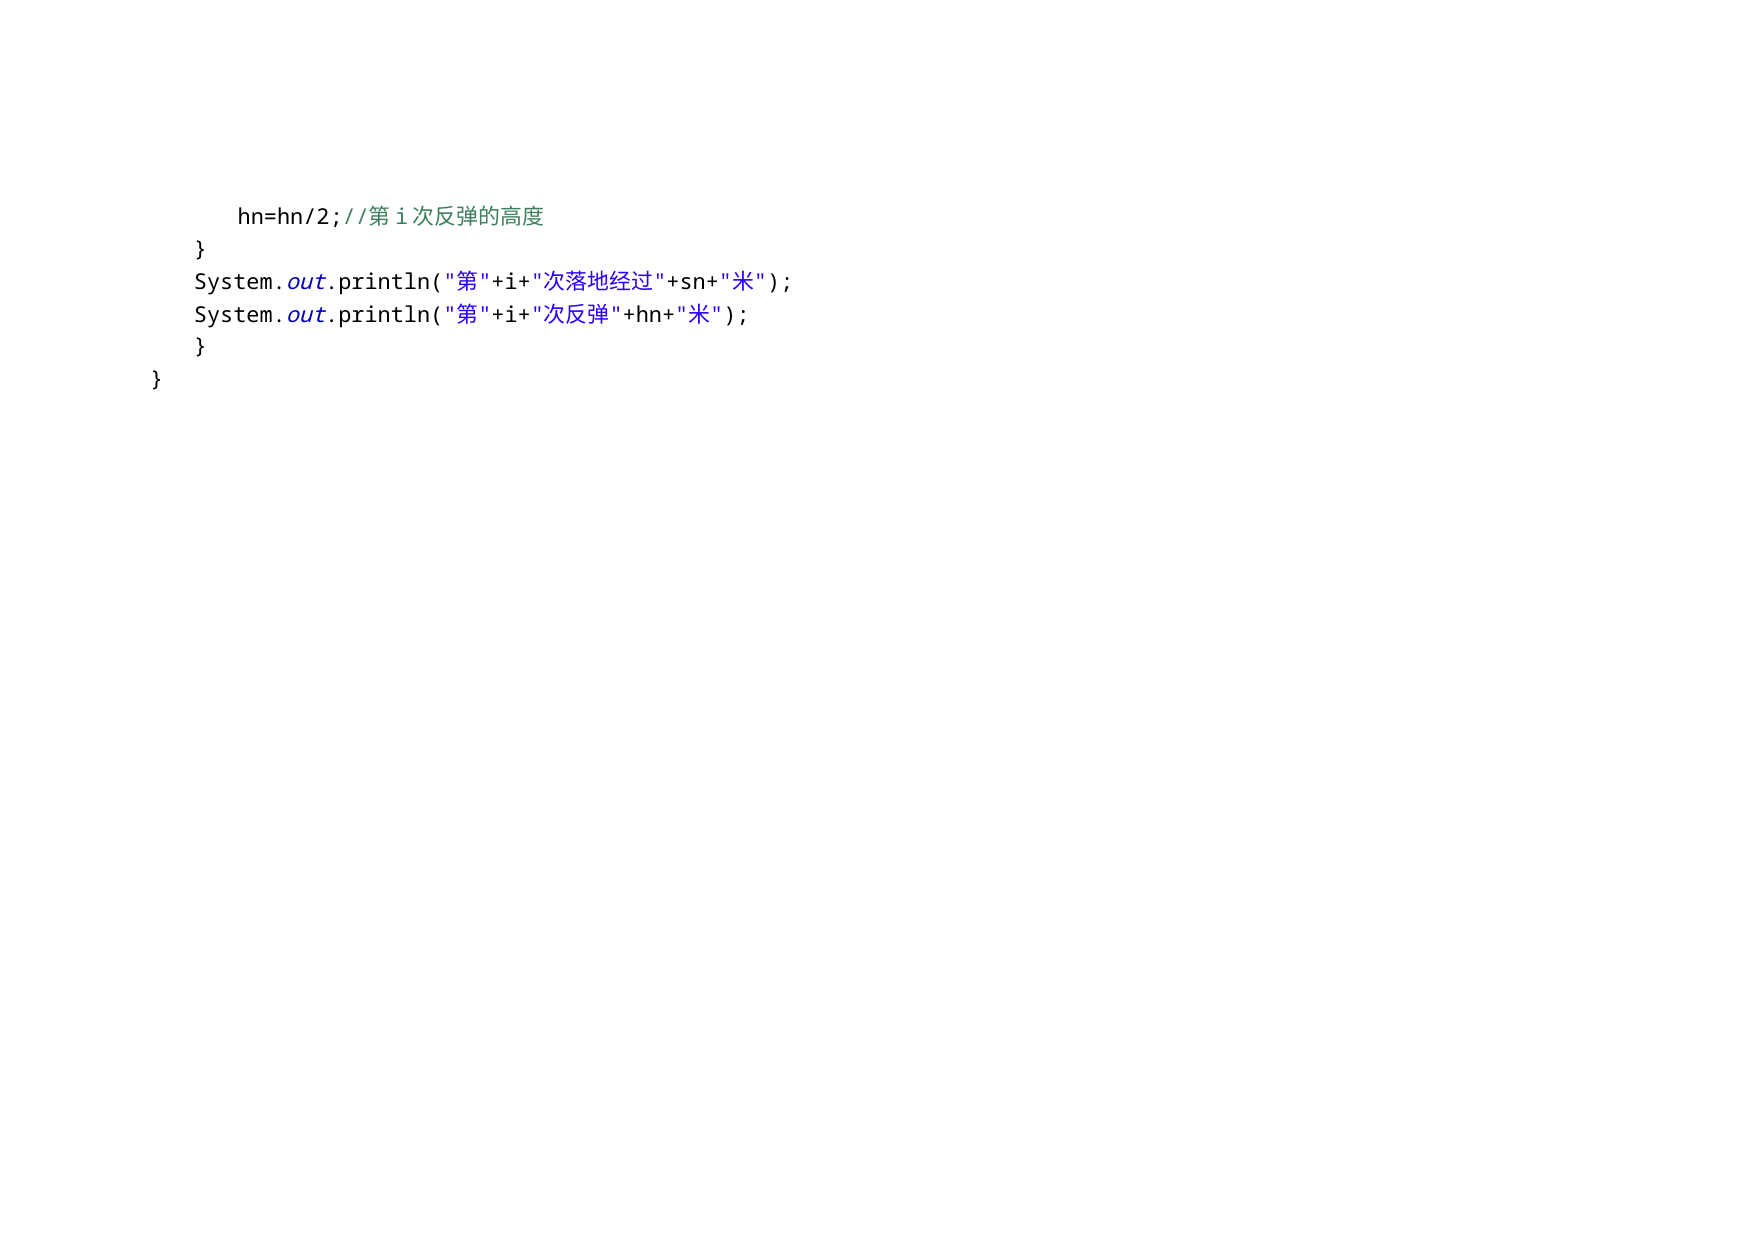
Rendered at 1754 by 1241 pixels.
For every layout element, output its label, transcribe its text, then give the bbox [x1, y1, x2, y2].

text System.out.println("第"+i+"次反弹"+hn+"米"); [150, 296, 1604, 329]
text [150, 264, 1604, 296]
text } [150, 329, 1604, 361]
text } [150, 231, 1604, 264]
text } [150, 361, 1604, 394]
text hn=hn/2;//第i次反弹的高度 [150, 199, 1604, 231]
